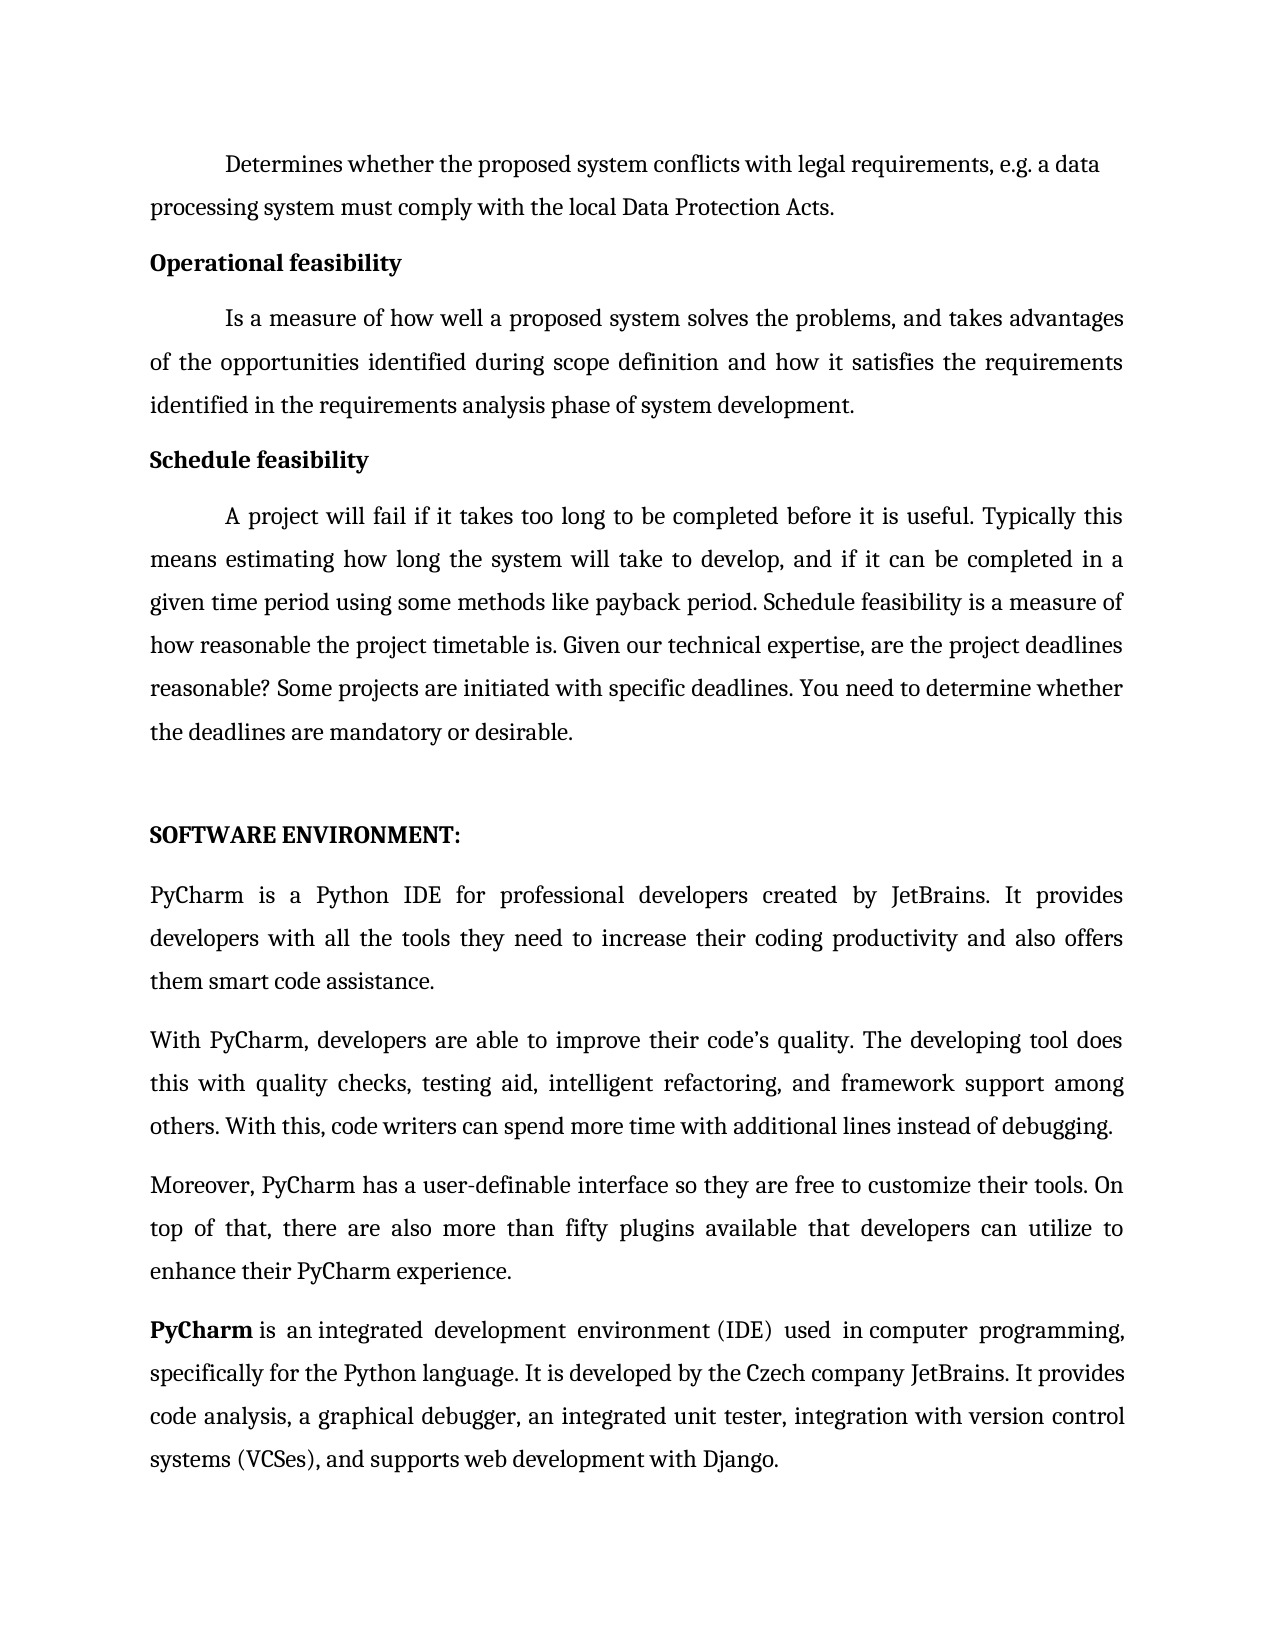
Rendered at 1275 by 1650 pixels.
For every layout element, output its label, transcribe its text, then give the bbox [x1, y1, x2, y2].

text With PyCharm, developers are able to improve their code’s quality. The developing tool does this with quality checks, testing aid, intelligent refactoring, and framework support among others. With this, code writers can spend more time with additional lines instead of debugging. [150, 1026, 1125, 1141]
text Is a measure of how well a proposed system solves the problems, and takes advantages of the opportunities identified during scope definition and how it satisfies the requirements identified in the requirements analysis phase of system development. [150, 304, 1125, 419]
text PyCharm is an integrated development environment (IDE) used in computer programming, specifically for the Python language. It is developed by the Czech company JetBrains. It provides code analysis, a graphical debugger, an integrated unit tester, integration with version control systems (VCSes), and supports web development with Django. [150, 1387, 1125, 1474]
text Operational feasibility [150, 249, 1125, 277]
text Determines whether the proposed system conflicts with legal requirements, e.g. a data processing system must comply with the local Data Protection Acts. [150, 150, 1125, 222]
text PyCharm is an integrated development environment (IDE) used in computer programming, specifically for the Python language. It is developed by the Czech company JetBrains. It provides code analysis, a graphical debugger, an integrated unit tester, integration with version control systems (VCSes), and supports web development with Django. [150, 1316, 1125, 1359]
text Schedule feasibility [150, 446, 1125, 475]
text Moreover, PyCharm has a user-definable interface so they are free to customize their tools. On top of that, there are also more than fifty plugins available that developers can utilize to enhance their PyCharm experience. [150, 1171, 1125, 1286]
text SOFTWARE ENVIRONMENT: [150, 821, 1125, 849]
text PyCharm is a Python IDE for professional developers created by JetBrains. It provides developers with all the tools they need to increase their coding productivity and also offers them smart code assistance. [150, 881, 1125, 996]
text A project will fail if it takes too long to be completed before it is useful. Typically this means estimating how long the system will take to develop, and if it can be completed in a given time period using some methods like payback period. Schedule feasibility is a measure of how reasonable the project timetable is. Given our technical expertise, are the project deadlines reasonable? Some projects are initiated with specific deadlines. You need to determine whether the deadlines are mandatory or desirable. [150, 502, 1125, 746]
